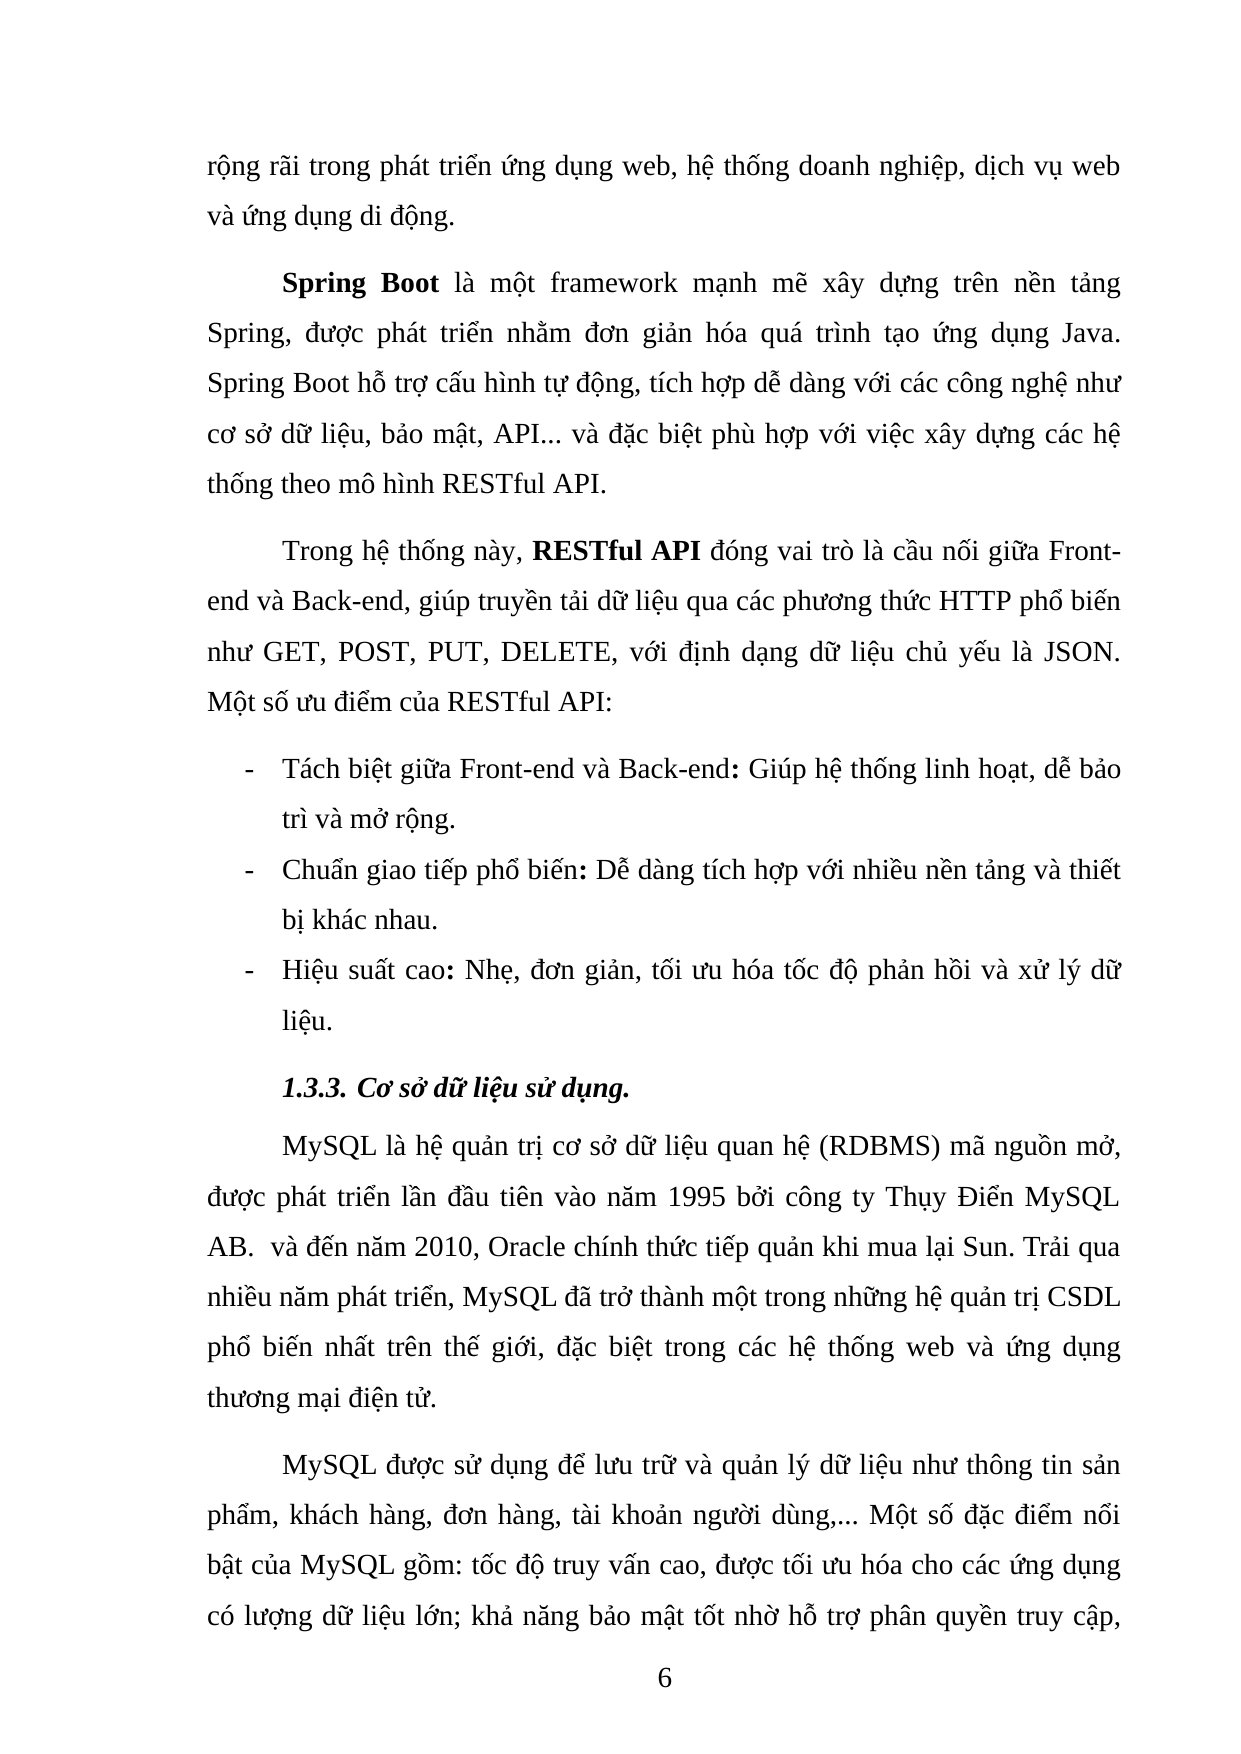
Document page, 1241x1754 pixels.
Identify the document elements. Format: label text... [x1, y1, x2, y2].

list Tách biệt giữa Front-end và Back-end: Giúp hệ thống linh hoạt, dễ bảo trì và mở rộng. [244, 751, 1122, 835]
text Trong hệ thống này, RESTful API đóng vai trò là cầu nối giữa Front-end và Back-end, giúp truyền tải dữ liệu qua các phương thức HTTP phổ biến như GET, POST, PUT, DELETE, với định dạng dữ liệu chủ yếu là JSON. Một số ưu điểm của RESTful API: [207, 533, 1122, 718]
subtitle Cơ sở dữ liệu sử dụng. [282, 1070, 1122, 1103]
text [207, 148, 1122, 232]
list Hiệu suất cao: Nhẹ, đơn giản, tối ưu hóa tốc độ phản hồi và xử lý dữ liệu. [244, 952, 1122, 1036]
text Spring Boot là một framework mạnh mẽ xây dựng trên nền tảng Spring, được phát triển nhằm đơn giản hóa quá trình tạo ứng dụng Java. Spring Boot hỗ trợ cấu hình tự động, tích hợp dễ dàng với các công nghệ như cơ sở dữ liệu, bảo mật, API... và đặc biệt phù hợp với việc xây dựng các hệ thống theo mô hình RESTful API. [207, 265, 1122, 500]
list Chuẩn giao tiếp phổ biến: Dễ dàng tích hợp với nhiều nền tảng và thiết bị khác nhau. [244, 852, 1122, 936]
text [207, 1447, 1122, 1631]
text MySQL là hệ quản trị cơ sở dữ liệu quan hệ (RDBMS) mã nguồn mở, được phát triển lần đầu tiên vào năm 1995 bởi công ty Thụy Điển MySQL AB. và đến năm 2010, Oracle chính thức tiếp quản khi mua lại Sun. Trải qua nhiều năm phát triển, MySQL đã trở thành một trong những hệ quản trị CSDL phổ biến nhất trên thế giới, đặc biệt trong các hệ thống web và ứng dụng thương mại điện tử. [207, 1128, 1122, 1413]
